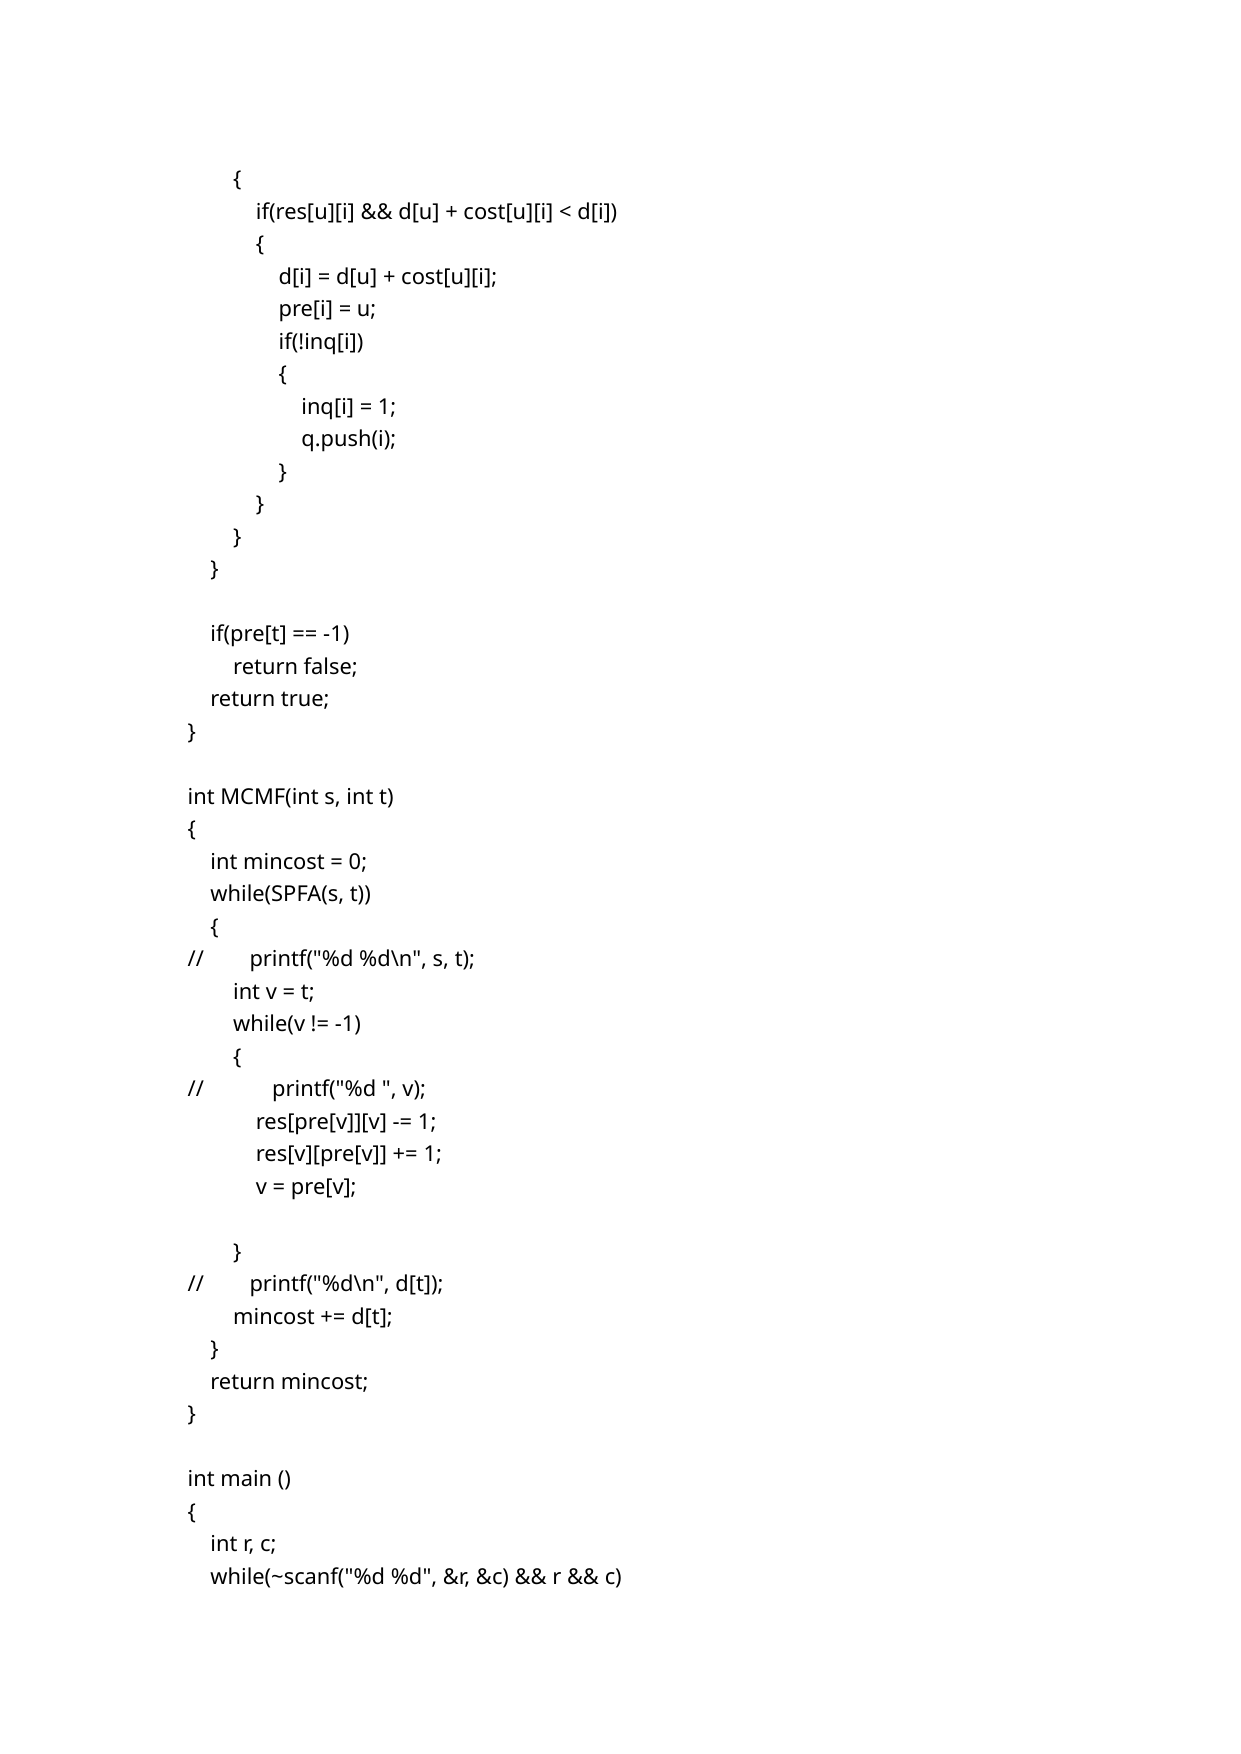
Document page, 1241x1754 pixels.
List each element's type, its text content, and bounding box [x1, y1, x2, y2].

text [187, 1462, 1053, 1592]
text { [187, 162, 1053, 194]
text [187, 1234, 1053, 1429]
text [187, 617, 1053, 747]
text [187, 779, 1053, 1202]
text d[i] = d[u] + cost[u][i]; [187, 259, 1053, 292]
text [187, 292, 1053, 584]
text { [187, 227, 1053, 259]
text if(res[u][i] && d[u] + cost[u][i] < d[i]) [187, 194, 1053, 227]
